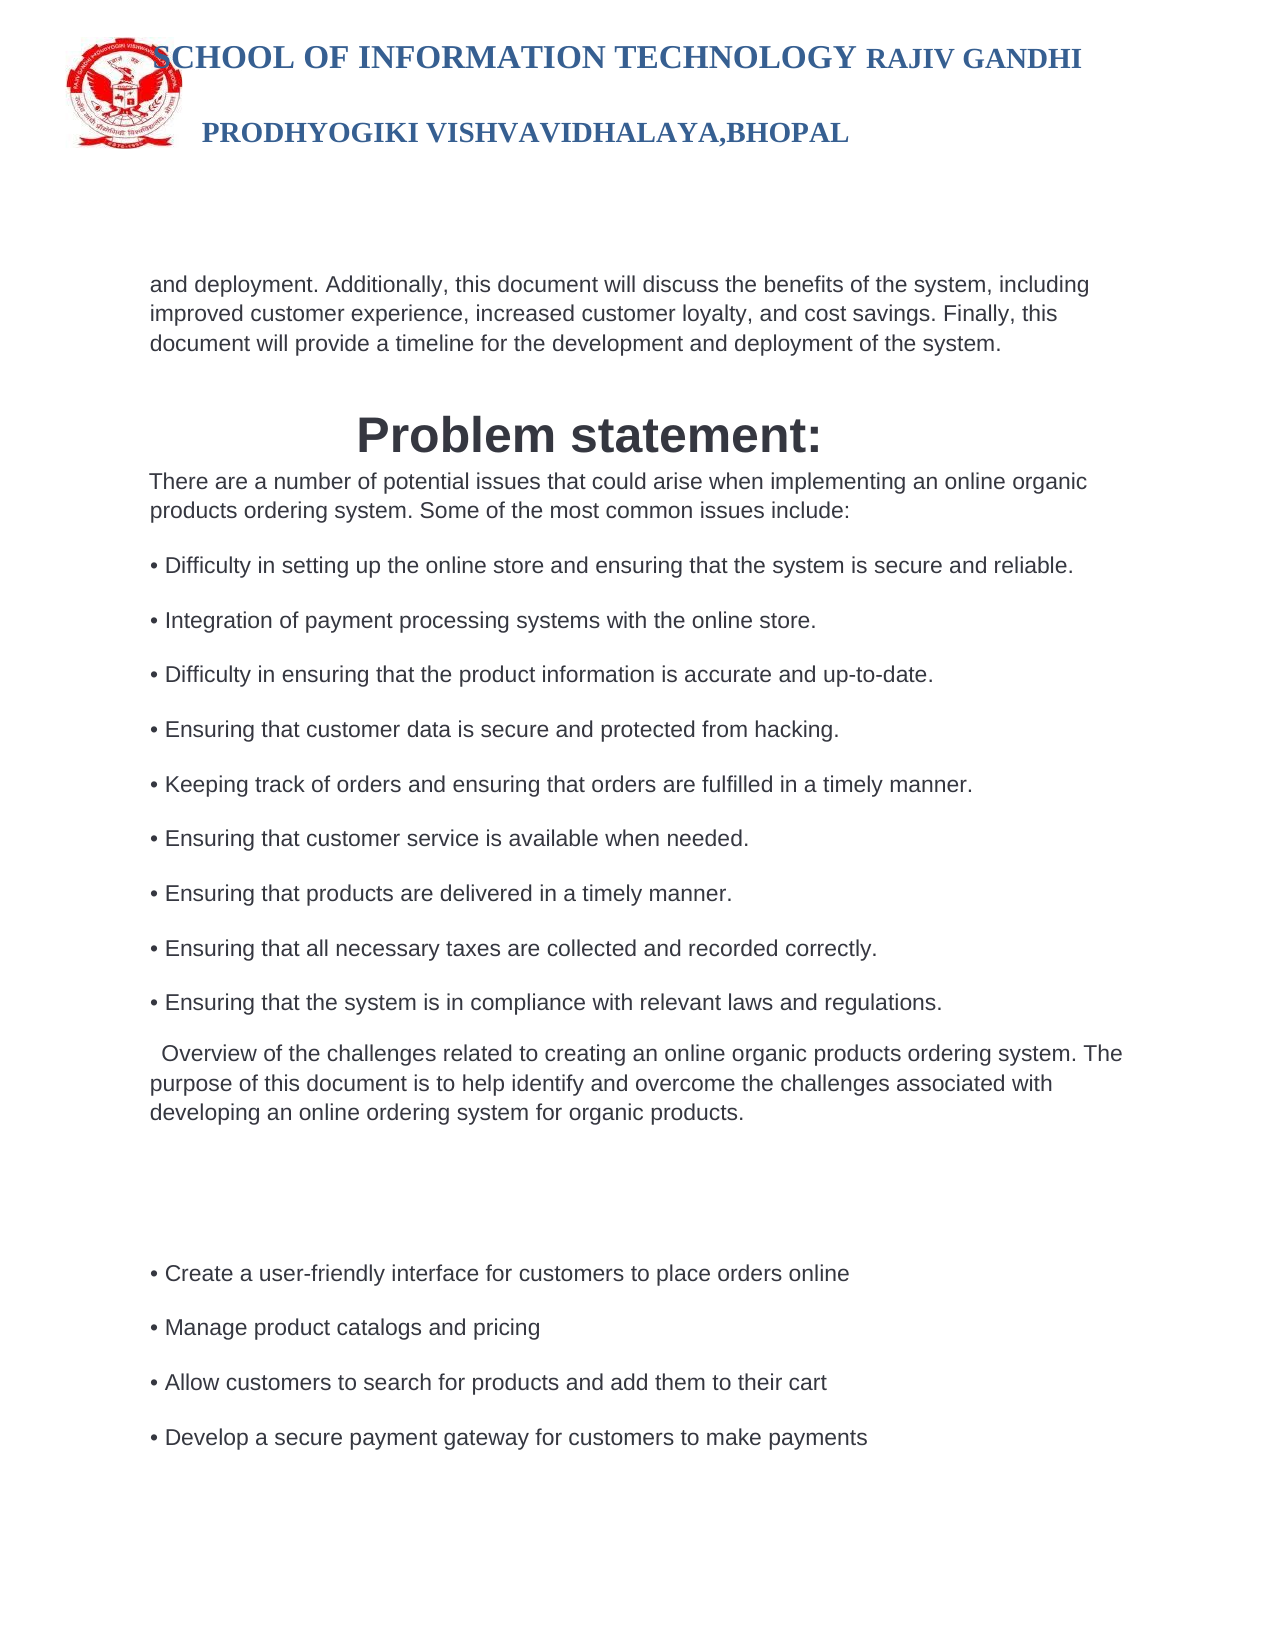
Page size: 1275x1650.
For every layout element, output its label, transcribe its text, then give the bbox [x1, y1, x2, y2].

list Ensuring that the system is in compliance with relevant laws and regulations. [150, 989, 1126, 1016]
list Create a user-friendly interface for customers to place orders online [150, 1259, 1126, 1286]
list Integration of payment processing systems with the online store. [150, 607, 1126, 633]
picture [178, 48, 183, 66]
list Ensuring that all necessary taxes are collected and recorded correctly. [150, 935, 1126, 961]
text There are a number of potential issues that could arise when implementing an online organic products ordering system. Some of the most common issues include: [148, 468, 1126, 523]
picture [65, 37, 183, 149]
list Ensuring that customer data is secure and protected from hacking. [150, 716, 1126, 742]
list Ensuring that customer service is available when needed. [150, 825, 1126, 852]
list Ensuring that products are delivered in a timely manner. [150, 880, 1126, 906]
list Allow customers to search for products and add them to their cart [150, 1369, 1126, 1395]
list Difficulty in setting up the online store and ensuring that the system is secure and reliable. [150, 552, 1126, 578]
text Overview of the challenges related to creating an online organic products ordering system. The purpose of this document is to help identify and overcome the challenges associated with developing an online ordering system for organic products. [148, 1040, 1126, 1125]
list Develop a secure payment gateway for customers to make payments [150, 1424, 1126, 1450]
list Difficulty in ensuring that the product information is accurate and up-to-date. [150, 661, 1126, 688]
text Problem statement: [148, 406, 1219, 463]
list Keeping track of orders and ensuring that orders are fulfilled in a timely manner. [150, 771, 1126, 797]
list Manage product catalogs and pricing [150, 1314, 1126, 1341]
